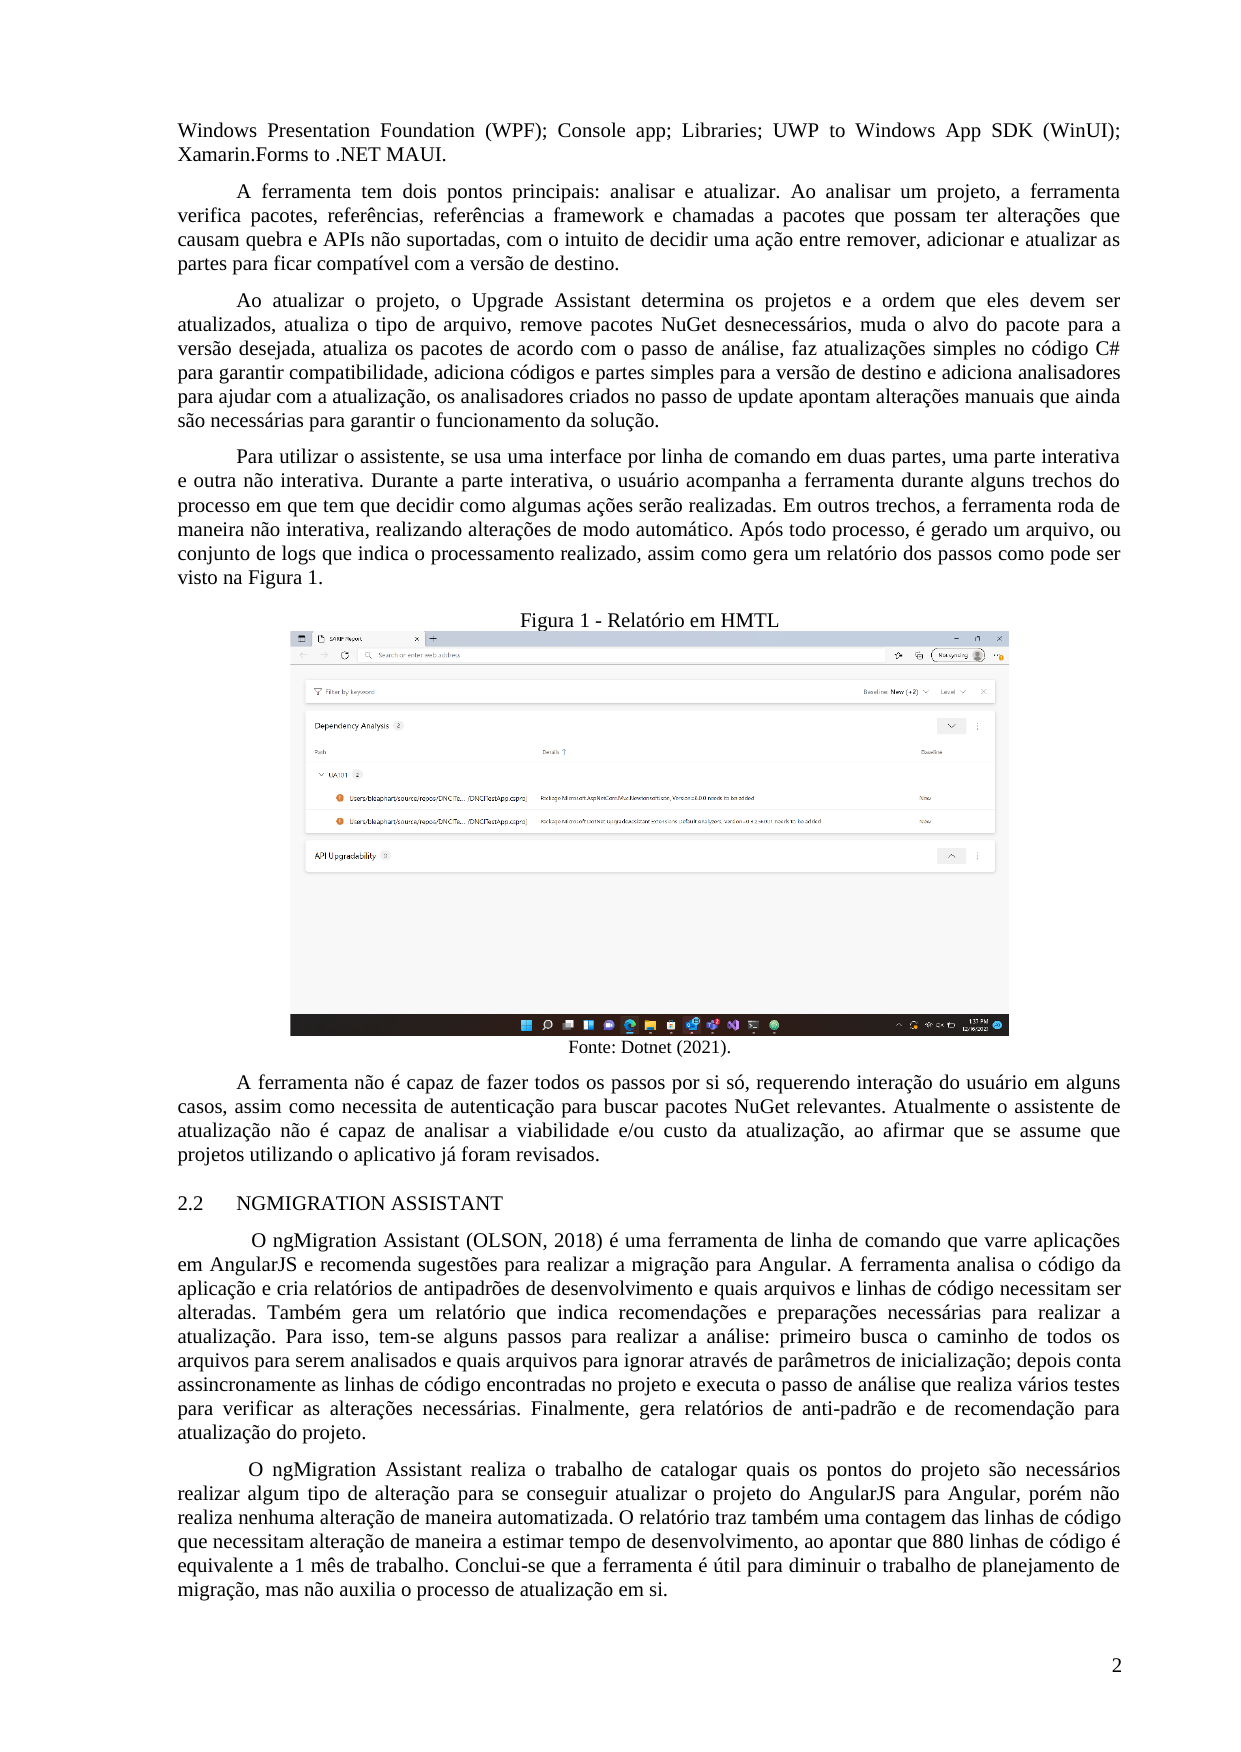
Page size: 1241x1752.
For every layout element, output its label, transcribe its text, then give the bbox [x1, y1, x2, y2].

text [177, 118, 1122, 166]
text Fonte: Dotnet (2021). [177, 1036, 1122, 1057]
picture [290, 631, 1009, 1036]
text A ferramenta tem dois pontos principais: analisar e atualizar. Ao analisar um projeto, a ferramenta verifica pacotes, referências, referências a framework e chamadas a pacotes que possam ter alterações que causam quebra e APIs não suportadas, com o intuito de decidir uma ação entre remover, adicionar e atualizar as partes para ficar compatível com a versão de destino. [177, 179, 1122, 275]
subtitle NGMIGRATION ASSISTANT [177, 1191, 1122, 1215]
text Ao atualizar o projeto, o Upgrade Assistant determina os projetos e a ordem que eles devem ser atualizados, atualiza o tipo de arquivo, remove pacotes NuGet desnecessários, muda o alvo do pacote para a versão desejada, atualiza os pacotes de acordo com o passo de análise, faz atualizações simples no código C# para garantir compatibilidade, adiciona códigos e partes simples para a versão de destino e adiciona analisadores para ajudar com a atualização, os analisadores criados no passo de update apontam alterações manuais que ainda são necessárias para garantir o funcionamento da solução. [177, 287, 1122, 432]
text A ferramenta não é capaz de fazer todos os passos por si só, requerendo interação do usuário em alguns casos, assim como necessita de autenticação para buscar pacotes NuGet relevantes. Atualmente o assistente de atualização não é capaz de analisar a viabilidade e/ou custo da atualização, ao afirmar que se assume que projetos utilizando o aplicativo já foram revisados. [177, 1070, 1122, 1166]
text O ngMigration Assistant (OLSON, 2018) é uma ferramenta de linha de comando que varre aplicações em AngularJS e recomenda sugestões para realizar a migração para Angular. A ferramenta analisa o código da aplicação e cria relatórios de antipadrões de desenvolvimento e quais arquivos e linhas de código necessitam ser alteradas. Também gera um relatório que indica recomendações e preparações necessárias para realizar a atualização. Para isso, tem-se alguns passos para realizar a análise: primeiro busca o caminho de todos os arquivos para serem analisados e quais arquivos para ignorar através de parâmetros de inicialização; depois conta assincronamente as linhas de código encontradas no projeto e executa o passo de análise que realiza vários testes para verificar as alterações necessárias. Finalmente, gera relatórios de anti-padrão e de recomendação para atualização do projeto. [177, 1228, 1122, 1444]
text O ngMigration Assistant realiza o trabalho de catalogar quais os pontos do projeto são necessários realizar algum tipo de alteração para se conseguir atualizar o projeto do AngularJS para Angular, porém não realiza nenhuma alteração de maneira automatizada. O relatório traz também uma contagem das linhas de código que necessitam alteração de maneira a estimar tempo de desenvolvimento, ao apontar que 880 linhas de código é equivalente a 1 mês de trabalho. Conclui-se que a ferramenta é útil para diminuir o trabalho de planejamento de migração, mas não auxilia o processo de atualização em si. [177, 1457, 1122, 1601]
text Para utilizar o assistente, se usa uma interface por linha de comando em duas partes, uma parte interativa e outra não interativa. Durante a parte interativa, o usuário acompanha a ferramenta durante alguns trechos do processo em que tem que decidir como algumas ações serão realizadas. Em outros trechos, a ferramenta roda de maneira não interativa, realizando alterações de modo automático. Após todo processo, é gerado um arquivo, ou conjunto de logs que indica o processamento realizado, assim como gera um relatório dos passos como pode ser visto na Figura 1. [177, 444, 1122, 589]
